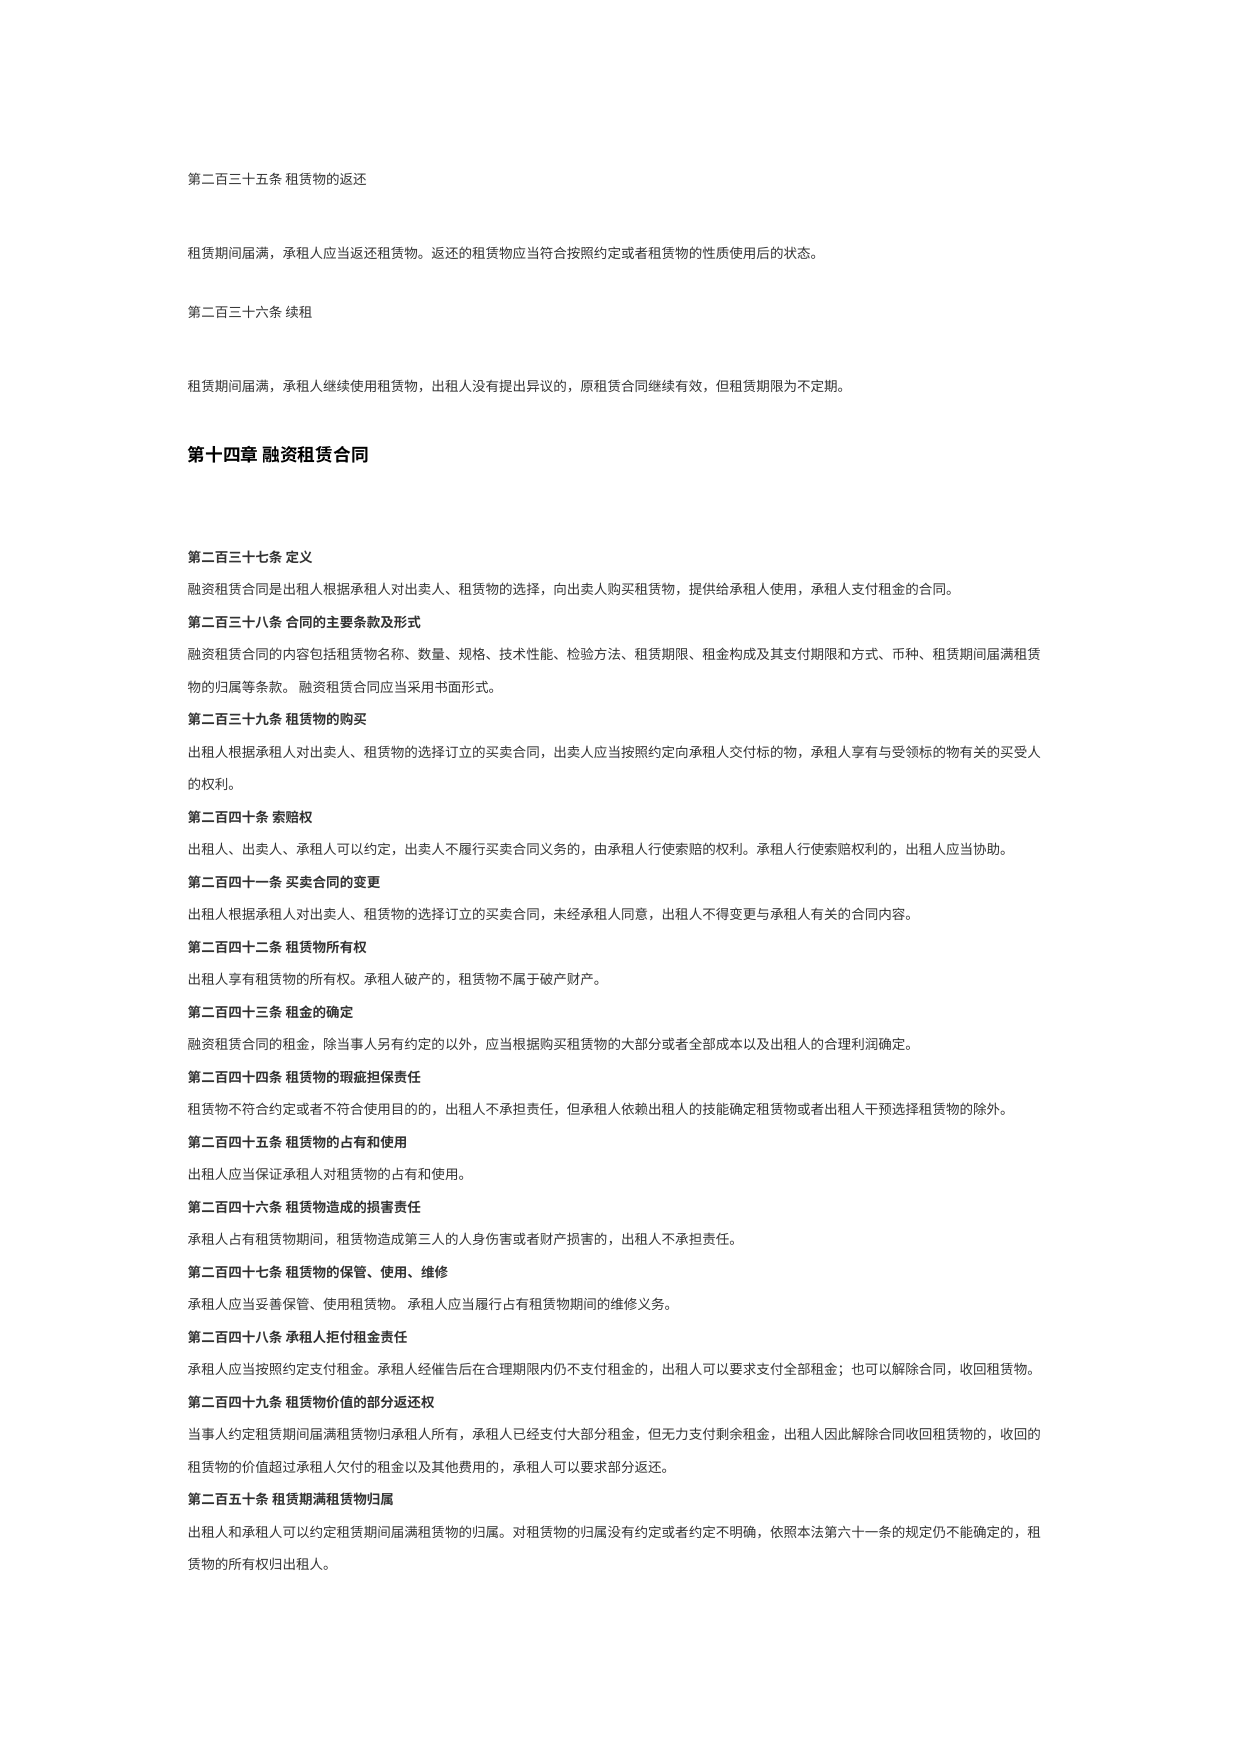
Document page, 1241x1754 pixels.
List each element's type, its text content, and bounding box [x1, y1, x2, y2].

text 租赁期间届满，承租人继续使用租赁物，出租人没有提出异议的，原租赁合同继续有效，但租赁期限为不定期。 [187, 369, 1053, 402]
text 租赁期间届满，承租人应当返还租赁物。返还的租赁物应当符合按照约定或者租赁物的性质使用后的状态。 [187, 236, 1053, 268]
text 第二百五十条 租赁期满租赁物归属 [187, 1483, 1053, 1515]
text 第二百四十八条 承租人拒付租金责任 [187, 1320, 1053, 1353]
text 出租人根据承租人对出卖人、租赁物的选择订立的买卖合同，出卖人应当按照约定向承租人交付标的物，承租人享有与受领标的物有关的买受人的权利。 [187, 735, 1053, 800]
text 第二百四十一条 买卖合同的变更 [187, 865, 1053, 898]
subtitle 第十四章 融资租赁合同 [187, 437, 1053, 470]
text 承租人应当按照约定支付租金。承租人经催告后在合理期限内仍不支付租金的，出租人可以要求支付全部租金；也可以解除合同，收回租赁物。 [187, 1353, 1053, 1385]
text 第二百四十三条 租金的确定 [187, 995, 1053, 1028]
text 出租人和承租人可以约定租赁期间届满租赁物的归属。对租赁物的归属没有约定或者约定不明确，依照本法第六十一条的规定仍不能确定的，租赁物的所有权归出租人。 [187, 1515, 1053, 1580]
subtitle 第二百三十五条 租赁物的返还 [187, 162, 1053, 194]
text 出租人根据承租人对出卖人、租赁物的选择订立的买卖合同，未经承租人同意，出租人不得变更与承租人有关的合同内容。 [187, 898, 1053, 930]
text 出租人应当保证承租人对租赁物的占有和使用。 [187, 1158, 1053, 1190]
subtitle 第二百三十六条 续租 [187, 295, 1053, 328]
text 第二百四十七条 租赁物的保管、使用、维修 [187, 1255, 1053, 1288]
text 出租人享有租赁物的所有权。承租人破产的，租赁物不属于破产财产。 [187, 963, 1053, 995]
text 第二百四十九条 租赁物价值的部分返还权 [187, 1385, 1053, 1418]
text 第二百四十条 索赔权 [187, 800, 1053, 833]
text 出租人、出卖人、承租人可以约定，出卖人不履行买卖合同义务的，由承租人行使索赔的权利。承租人行使索赔权利的，出租人应当协助。 [187, 833, 1053, 865]
text 承租人占有租赁物期间，租赁物造成第三人的人身伤害或者财产损害的，出租人不承担责任。 [187, 1223, 1053, 1255]
text 融资租赁合同的租金，除当事人另有约定的以外，应当根据购买租赁物的大部分或者全部成本以及出租人的合理利润确定。 [187, 1028, 1053, 1060]
text 第二百三十七条 定义 [187, 540, 1053, 573]
text 第二百四十五条 租赁物的占有和使用 [187, 1125, 1053, 1158]
text 承租人应当妥善保管、使用租赁物。 承租人应当履行占有租赁物期间的维修义务。 [187, 1288, 1053, 1320]
text 第二百四十四条 租赁物的瑕疵担保责任 [187, 1060, 1053, 1093]
text 融资租赁合同是出租人根据承租人对出卖人、租赁物的选择，向出卖人购买租赁物，提供给承租人使用，承租人支付租金的合同。 [187, 573, 1053, 605]
text 第二百四十六条 租赁物造成的损害责任 [187, 1190, 1053, 1223]
text 租赁物不符合约定或者不符合使用目的的，出租人不承担责任，但承租人依赖出租人的技能确定租赁物或者出租人干预选择租赁物的除外。 [187, 1093, 1053, 1125]
text 第二百三十九条 租赁物的购买 [187, 703, 1053, 735]
text 融资租赁合同的内容包括租赁物名称、数量、规格、技术性能、检验方法、租赁期限、租金构成及其支付期限和方式、币种、租赁期间届满租赁物的归属等条款。 融资租赁合同应当采用书面形式。 [187, 638, 1053, 703]
text 当事人约定租赁期间届满租赁物归承租人所有，承租人已经支付大部分租金，但无力支付剩余租金，出租人因此解除合同收回租赁物的，收回的租赁物的价值超过承租人欠付的租金以及其他费用的，承租人可以要求部分返还。 [187, 1418, 1053, 1483]
text 第二百三十八条 合同的主要条款及形式 [187, 605, 1053, 638]
text 第二百四十二条 租赁物所有权 [187, 930, 1053, 963]
